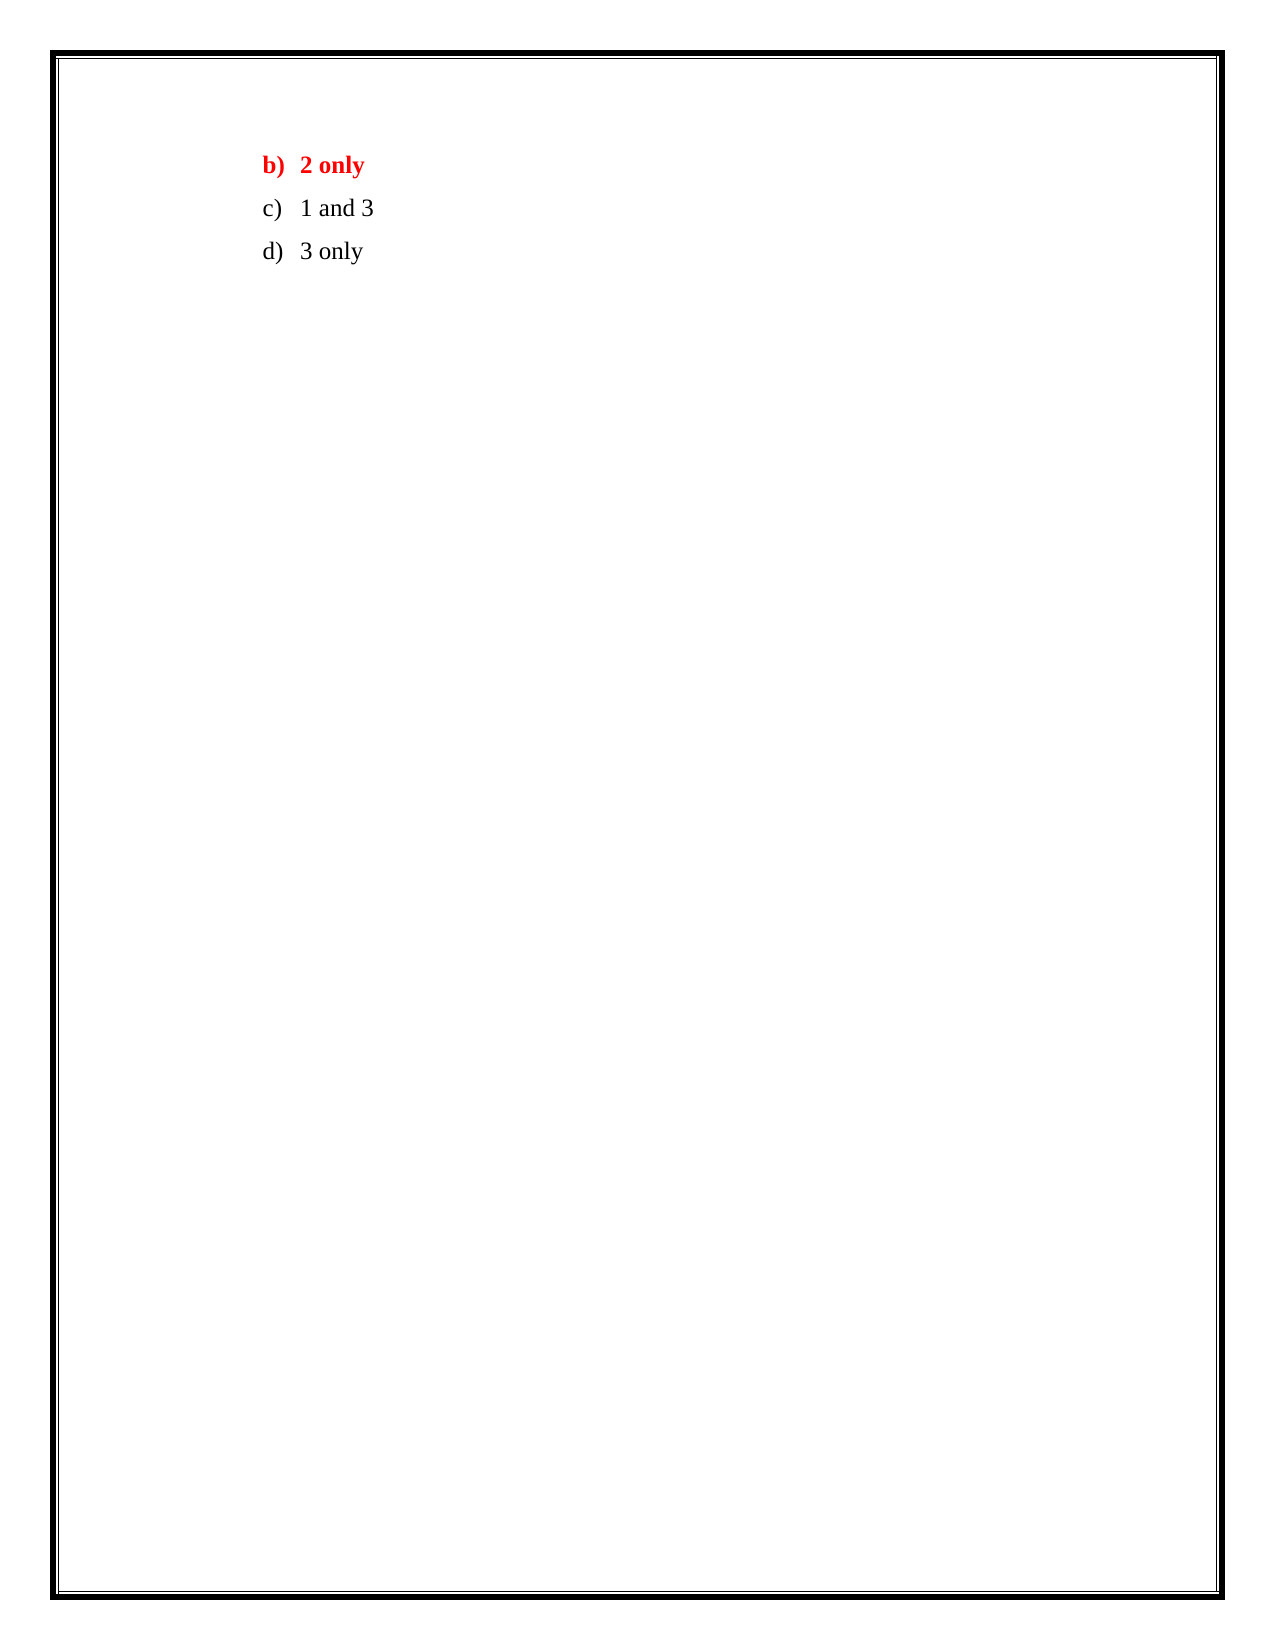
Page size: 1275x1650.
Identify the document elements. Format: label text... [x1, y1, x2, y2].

list 3 only [262, 236, 1125, 265]
list 2 only [262, 150, 1125, 179]
list 1 and 3 [262, 193, 1125, 222]
